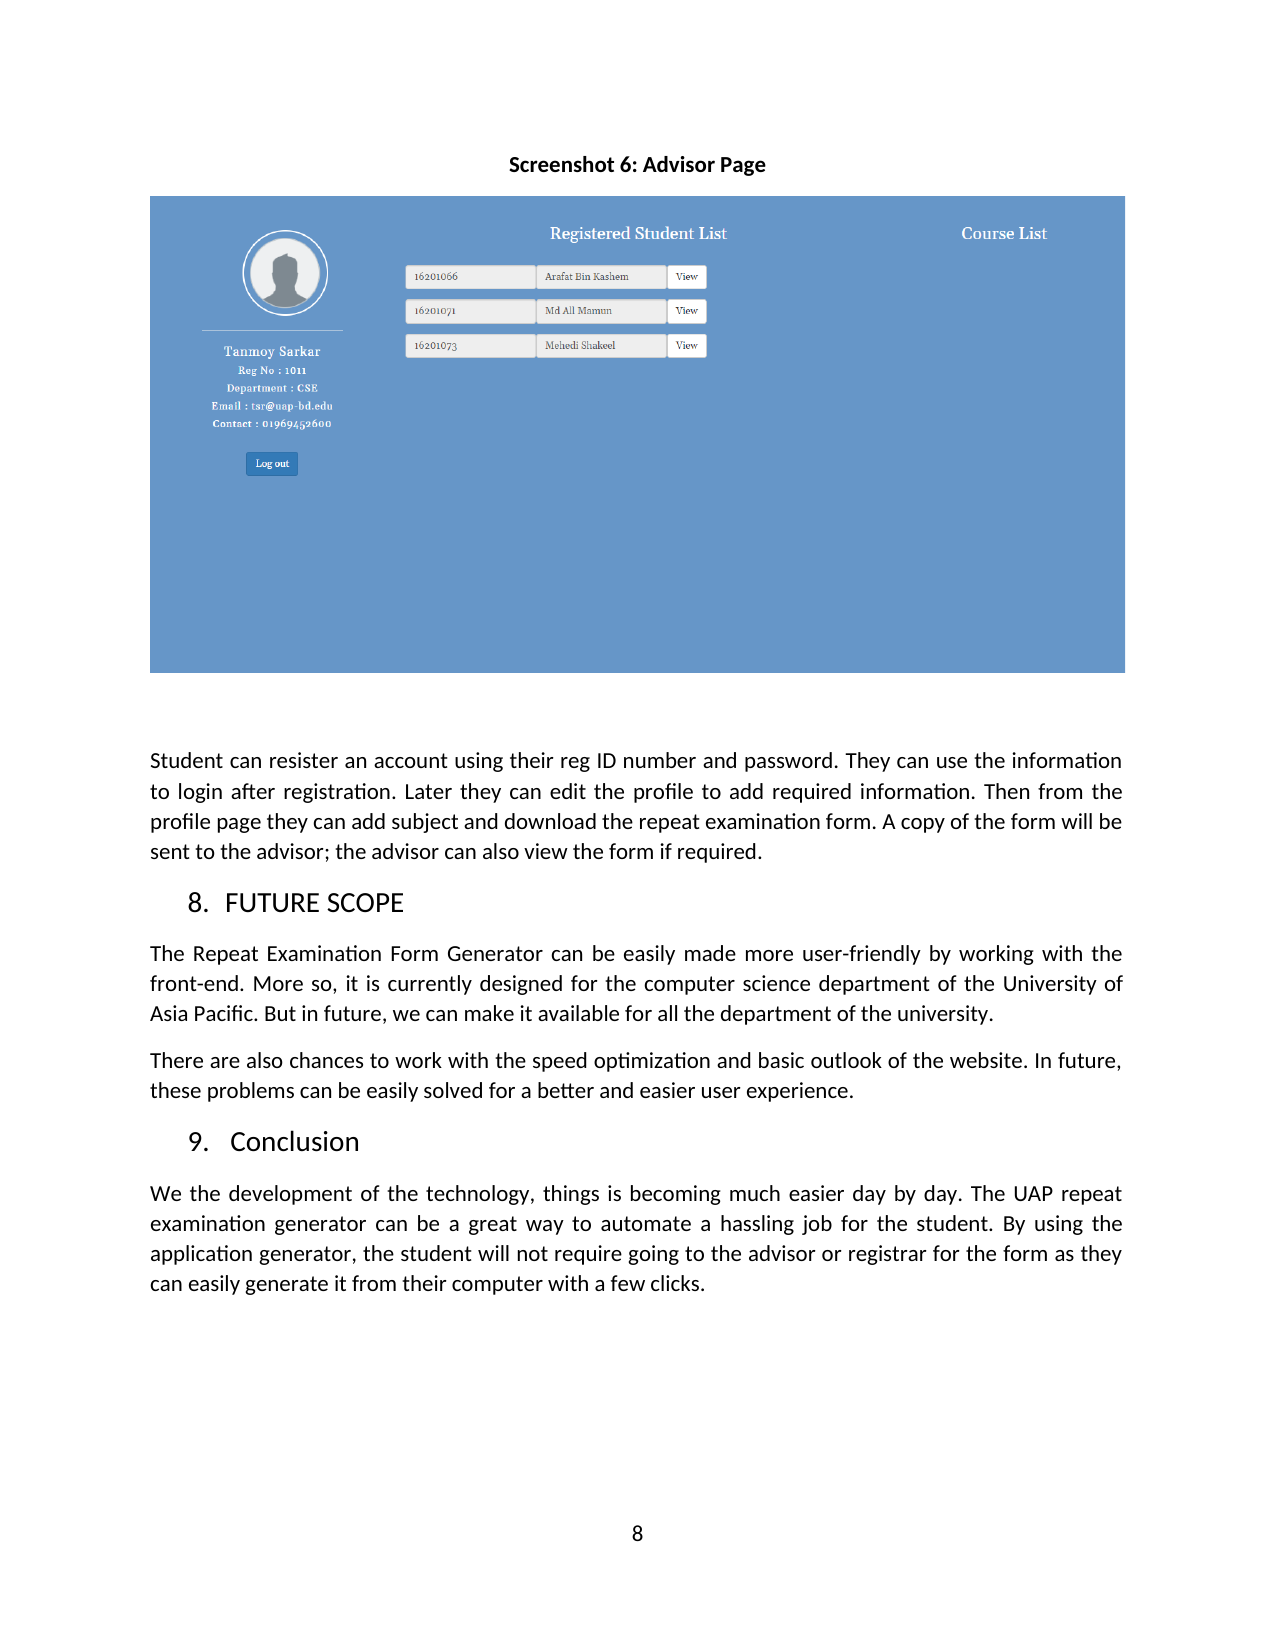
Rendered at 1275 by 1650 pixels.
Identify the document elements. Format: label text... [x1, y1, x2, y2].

text The Repeat Examination Form Generator can be easily made more user-friendly by working with the front-end. More so, it is currently designed for the computer science department of the University of Asia Pacific. But in future, we can make it available for all the department of the university. [150, 939, 1125, 1028]
picture [150, 196, 1125, 673]
text Student can resister an account using their reg ID number and password. They can use the information to login after registration. Later they can edit the profile to add required information. Then from the profile page they can add subject and download the repeat examination form. A copy of the form will be sent to the advisor; the advisor can also view the form if required. [150, 747, 1125, 865]
list FUTURE SCOPE [187, 884, 1125, 920]
text Screenshot 6: Advisor Page [150, 150, 1125, 178]
text There are also chances to work with the speed optimization and basic outlook of the website. In future, these problems can be easily solved for a better and easier user experience. [150, 1046, 1125, 1105]
text We the development of the technology, things is becoming much easier day by day. The UAP repeat examination generator can be a great way to automate a hassling job for the student. By using the application generator, the student will not require going to the advisor or registrar for the form as they can easily generate it from their computer with a few clicks. [150, 1179, 1125, 1297]
list Conclusion [187, 1123, 1125, 1159]
